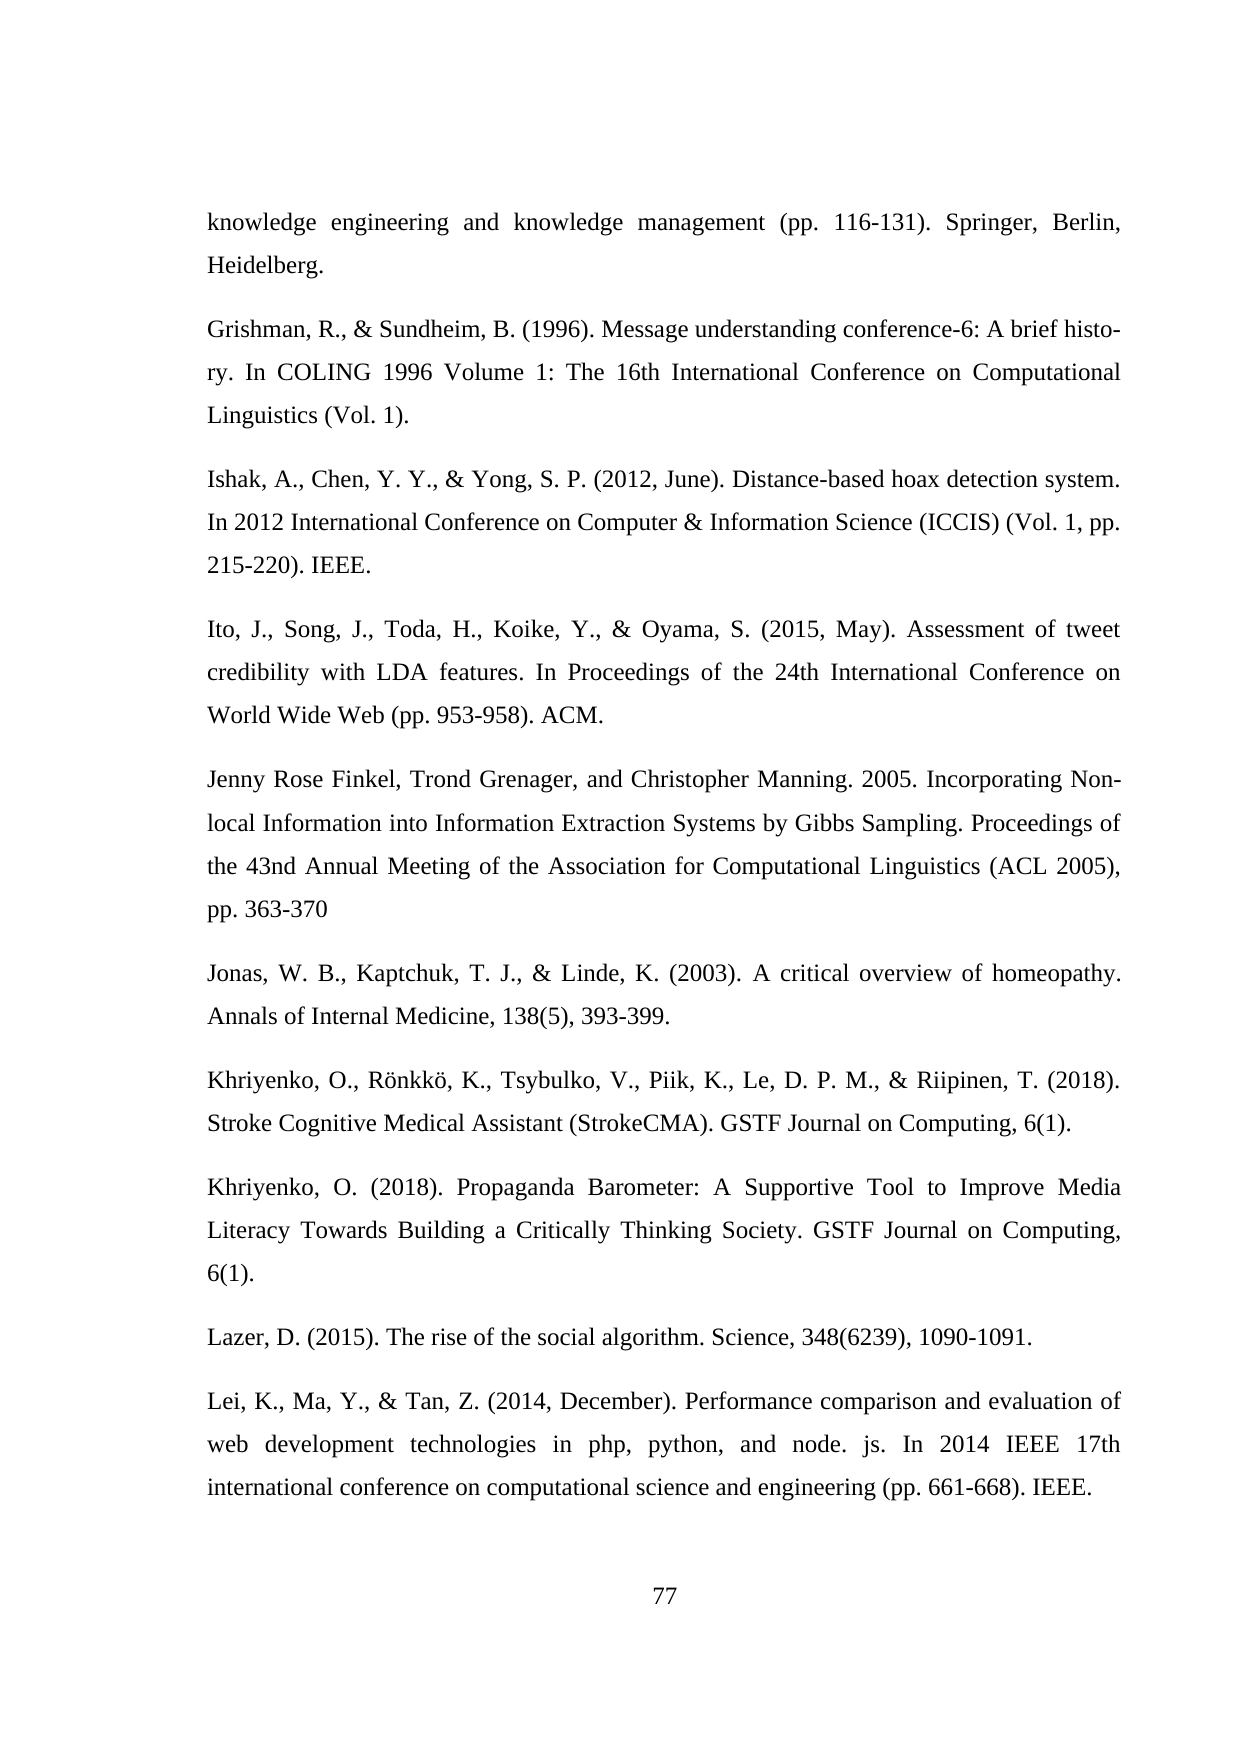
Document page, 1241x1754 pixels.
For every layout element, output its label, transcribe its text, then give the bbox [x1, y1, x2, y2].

text Jenny Rose Finkel, Trond Grenager, and Christopher Manning. 2005. Incorporating Non-local Information into Information Extraction Systems by Gibbs Sampling. Proceedings of the 43nd Annual Meeting of the Association for Computational Linguistics (ACL 2005), pp. 363-370 [207, 764, 1122, 923]
text Lazer, D. (2015). The rise of the social algorithm. Science, 348(6239), 1090-1091. [207, 1322, 1122, 1351]
text Ishak, A., Chen, Y. Y., & Yong, S. P. (2012, June). Distance-based hoax detection system. In 2012 International Conference on Computer & Information Science (ICCIS) (Vol. 1, pp. 215-220). IEEE. [207, 464, 1122, 579]
text Khriyenko, O., Rönkkö, K., Tsybulko, V., Piik, K., Le, D. P. M., & Riipinen, T. (2018). Stroke Cognitive Medical Assistant (StrokeCMA). GSTF Journal on Computing, 6(1). [207, 1065, 1122, 1137]
text Lei, K., Ma, Y., & Tan, Z. (2014, December). Performance comparison and evaluation of web development technologies in php, python, and node. js. In 2014 IEEE 17th international conference on computational science and engineering (pp. 661-668). IEEE. [207, 1386, 1122, 1501]
text Khriyenko, O. (2018). Propaganda Barometer: A Supportive Tool to Improve Media Literacy Towards Building a Critically Thinking Society. GSTF Journal on Computing, 6(1). [207, 1172, 1122, 1287]
text Grishman, R., & Sundheim, B. (1996). Message understanding conference-6: A brief histo-ry. In COLING 1996 Volume 1: The 16th International Conference on Computational Linguistics (Vol. 1). [207, 314, 1122, 429]
text Ito, J., Song, J., Toda, H., Koike, Y., & Oyama, S. (2015, May). Assessment of tweet credibility with LDA features. In Proceedings of the 24th International Conference on World Wide Web (pp. 953-958). ACM. [207, 614, 1122, 729]
text Jonas, W. B., Kaptchuk, T. J., & Linde, K. (2003). A critical overview of homeopathy. Annals of Internal Medicine, 138(5), 393-399. [207, 958, 1122, 1030]
